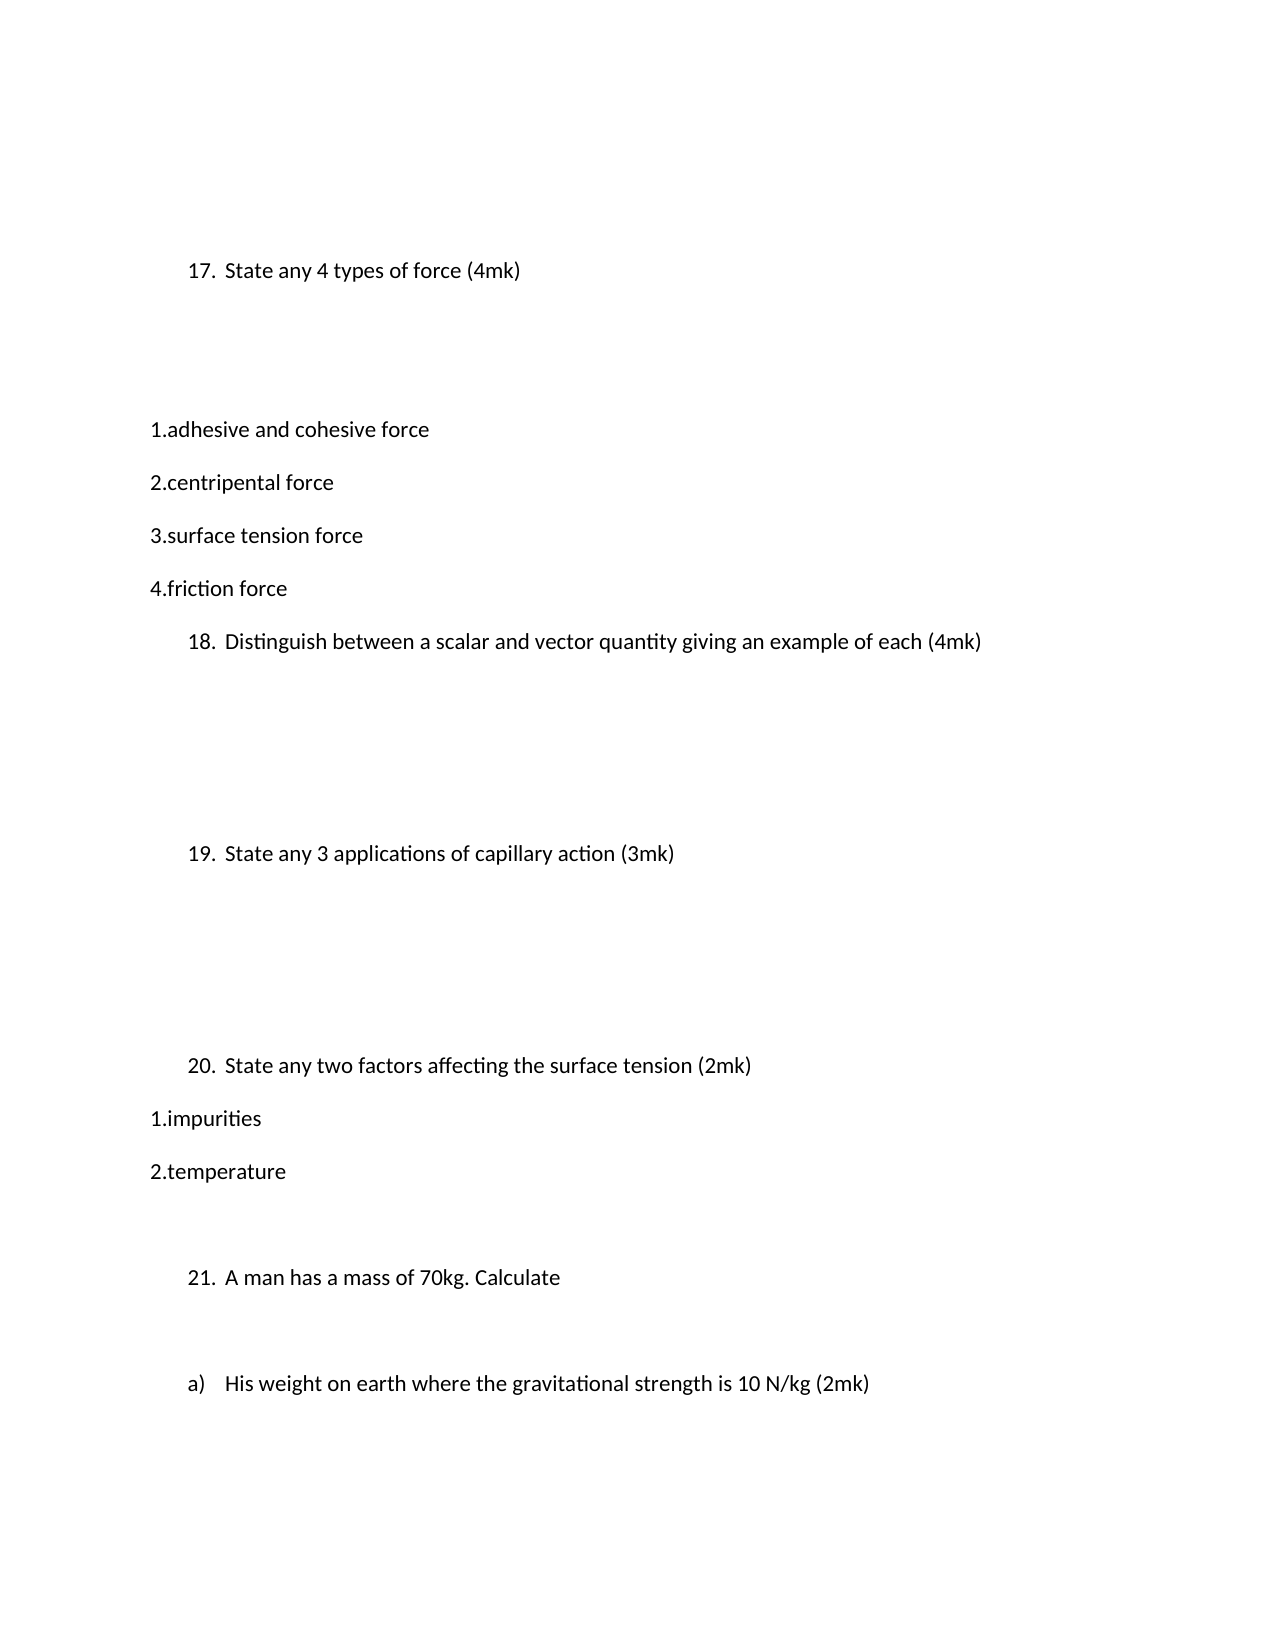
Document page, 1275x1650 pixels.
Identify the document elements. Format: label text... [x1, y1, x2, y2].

text 3.surface tension force [150, 521, 1125, 549]
text 4.friction force [150, 574, 1125, 602]
list A man has a mass of 70kg. Calculate [187, 1263, 1125, 1291]
list Distinguish between a scalar and vector quantity giving an example of each (4mk) [187, 627, 1125, 655]
text 2.temperature [150, 1157, 1125, 1185]
list State any 3 applications of capillary action (3mk) [187, 839, 1125, 867]
text 1.impurities [150, 1104, 1125, 1132]
text 1.adhesive and cohesive force [150, 415, 1125, 443]
list State any two factors affecting the surface tension (2mk) [187, 1051, 1125, 1079]
list His weight on earth where the gravitational strength is 10 N/kg (2mk) [187, 1369, 1125, 1397]
list State any 4 types of force (4mk) [187, 256, 1125, 284]
text 2.centripental force [150, 468, 1125, 496]
